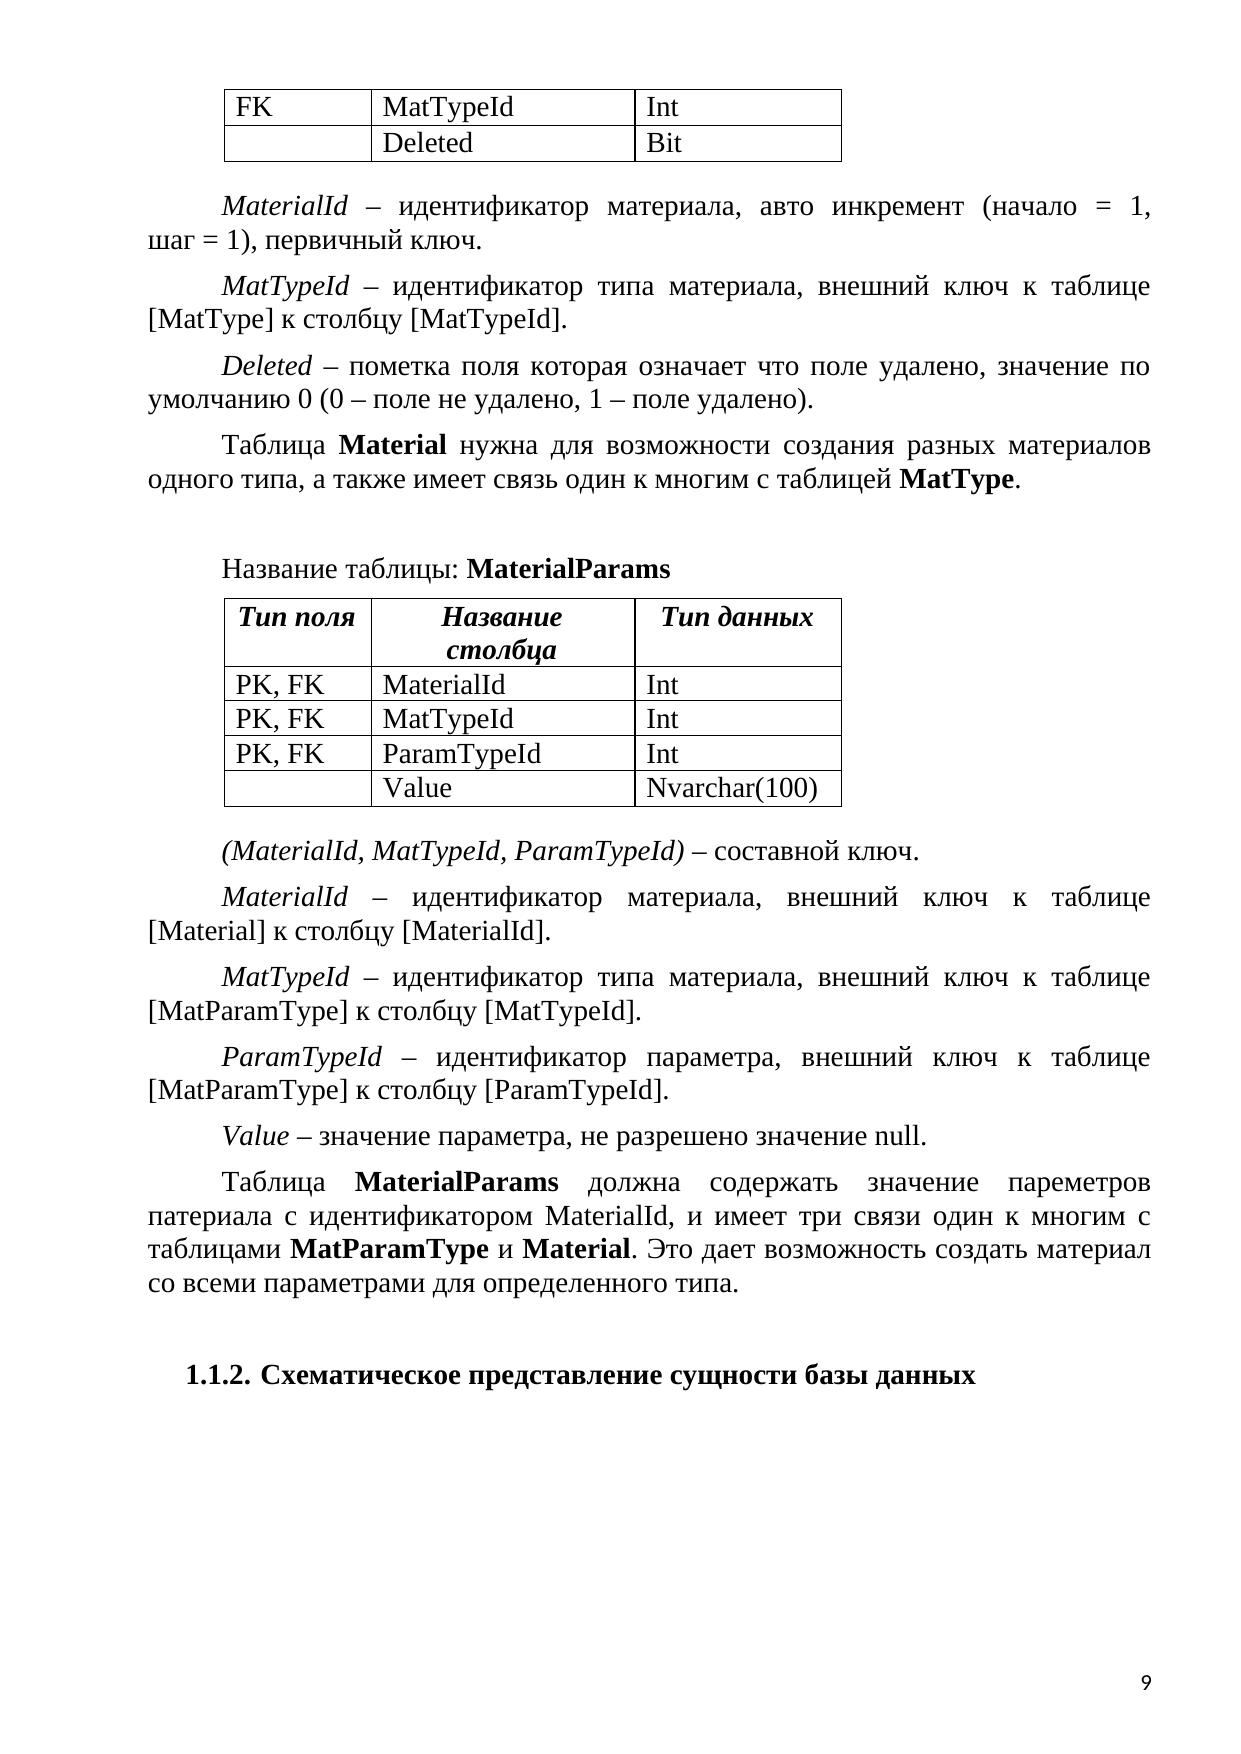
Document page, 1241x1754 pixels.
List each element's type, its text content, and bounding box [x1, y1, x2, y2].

table_cell PK, FK [225, 701, 371, 735]
table_cell [225, 126, 371, 161]
text (MaterialId, MatTypeId, ParamTypeId) – составной ключ. [148, 833, 1152, 867]
table_cell Bit [636, 126, 841, 161]
table_cell MatTypeId [372, 701, 634, 735]
text MatTypeId – идентификатор типа материала, внешний ключ к таблице [MatType] к столбцу [MatTypeId]. [148, 268, 1152, 335]
table_cell Value [372, 771, 634, 806]
text MaterialId – идентификатор материала, авто инкремент (начало = 1, шаг = 1), первичный ключ. [148, 188, 1152, 256]
table_cell Nvarchar(100) [636, 771, 841, 806]
table_cell Int [636, 736, 841, 769]
text Deleted – пометка поля которая означает что поле удалено, значение по умолчанию 0 (0 – поле не удалено, 1 – поле удалено). [148, 348, 1152, 415]
table_header Тип поля [225, 599, 371, 666]
table_cell Int [636, 90, 841, 124]
text Value – значение параметра, не разрешено значение null. [148, 1118, 1152, 1152]
text Название таблицы: MaterialParams [148, 552, 1152, 585]
table_cell FK [225, 90, 371, 124]
table_cell ParamTypeId [372, 736, 634, 769]
list Схематическое представление сущности базы данных [185, 1357, 1152, 1391]
text MatTypeId – идентификатор типа материала, внешний ключ к таблице [MatParamType] к столбцу [MatTypeId]. [148, 959, 1152, 1026]
text ParamTypeId – идентификатор параметра, внешний ключ к таблице [MatParamType] к столбцу [ParamTypeId]. [148, 1039, 1152, 1106]
table_cell Int [636, 667, 841, 700]
table_cell MatTypeId [372, 90, 634, 124]
table_cell PK, FK [225, 736, 371, 769]
table_cell Int [636, 701, 841, 735]
text MaterialId – идентификатор материала, внешний ключ к таблице [Material] к столбцу [MaterialId]. [148, 879, 1152, 947]
table_header Название столбца [372, 599, 634, 666]
table_header Тип данных [636, 599, 841, 666]
table_cell PK, FK [225, 667, 371, 700]
text Таблица Material нужна для возможности создания разных материалов одного типа, а также имеет связь один к многим с таблицей MatType. [148, 427, 1152, 494]
table_cell MaterialId [372, 667, 634, 700]
table_cell Deleted [372, 126, 634, 161]
text Таблица MaterialParams должна содержать значение пареметров патериала с идентификатором MaterialId, и имеет три связи один к многим с таблицами MatParamType и Material. Это дает возможность создать материал со всеми параметрами для определенного типа. [148, 1164, 1152, 1298]
table_cell [225, 771, 371, 806]
